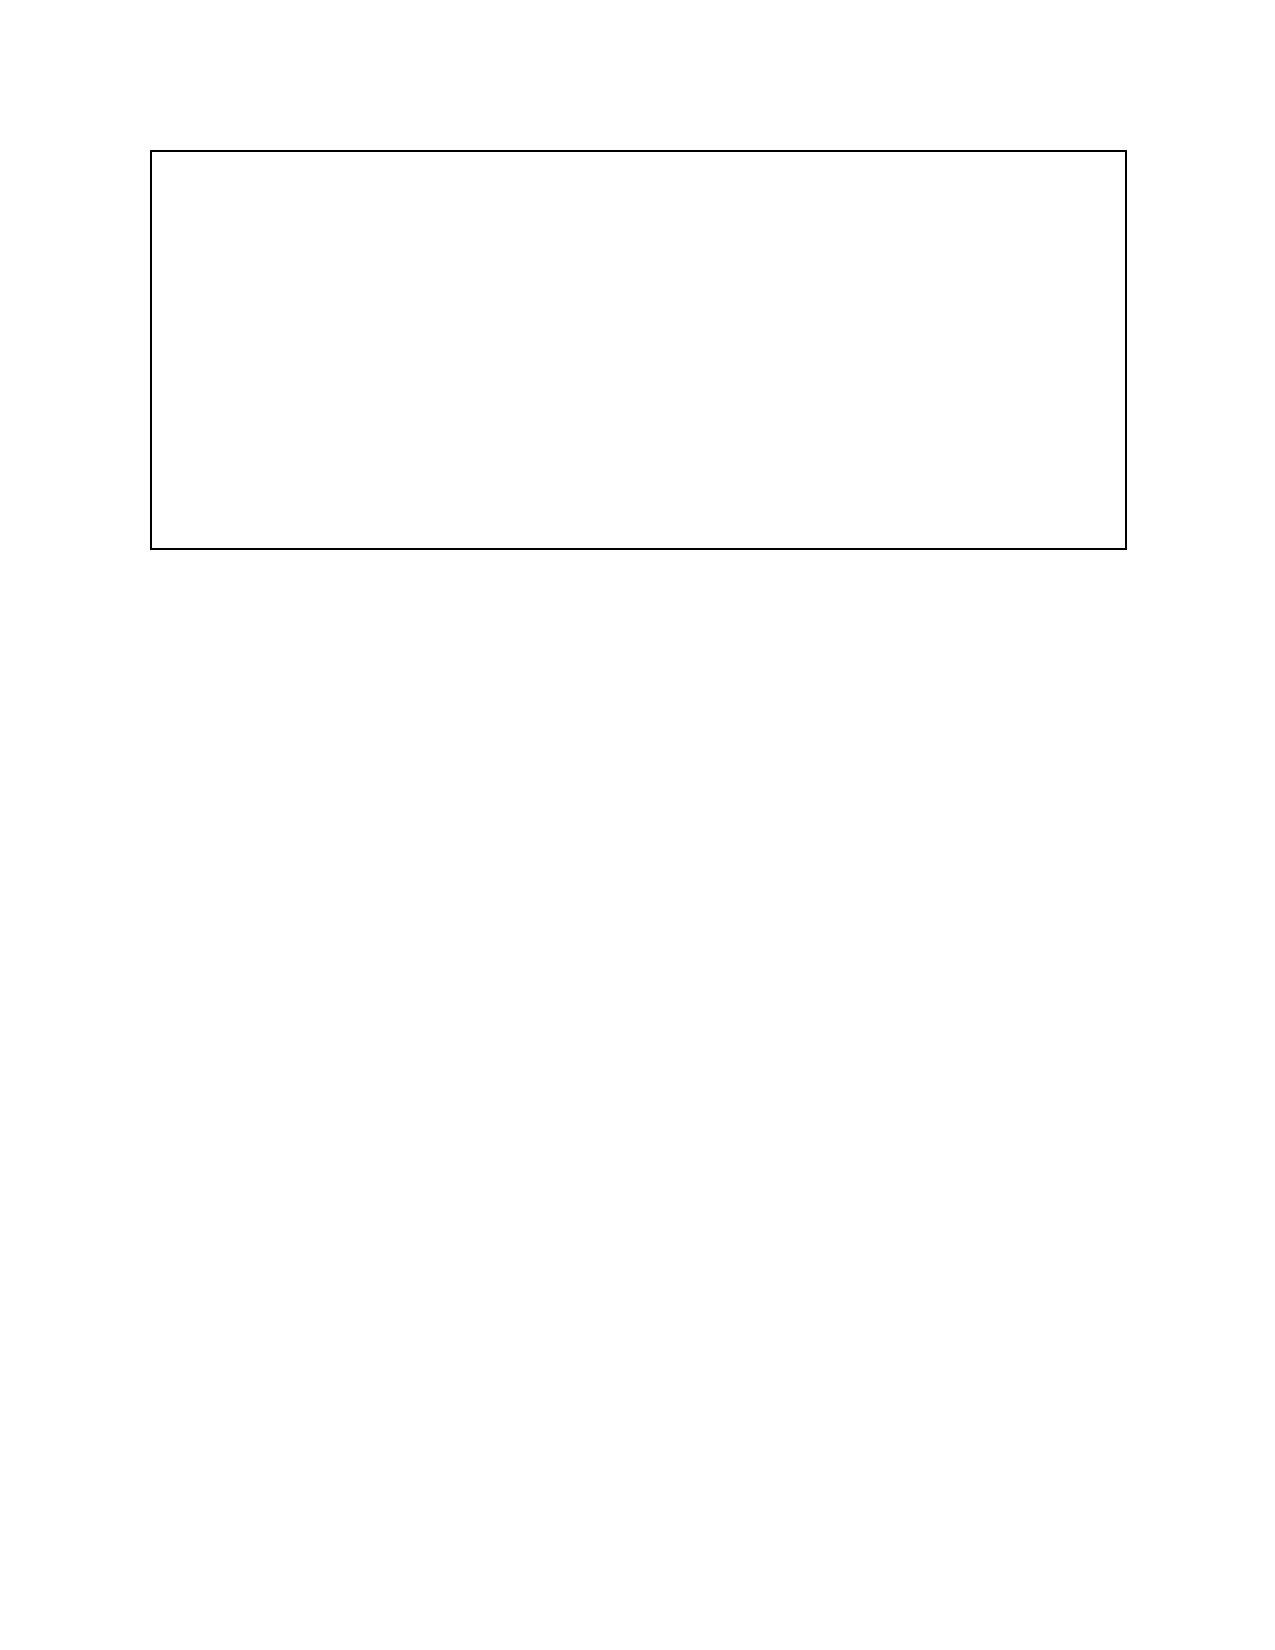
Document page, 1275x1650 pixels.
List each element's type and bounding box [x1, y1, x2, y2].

table_header [152, 152, 1125, 548]
